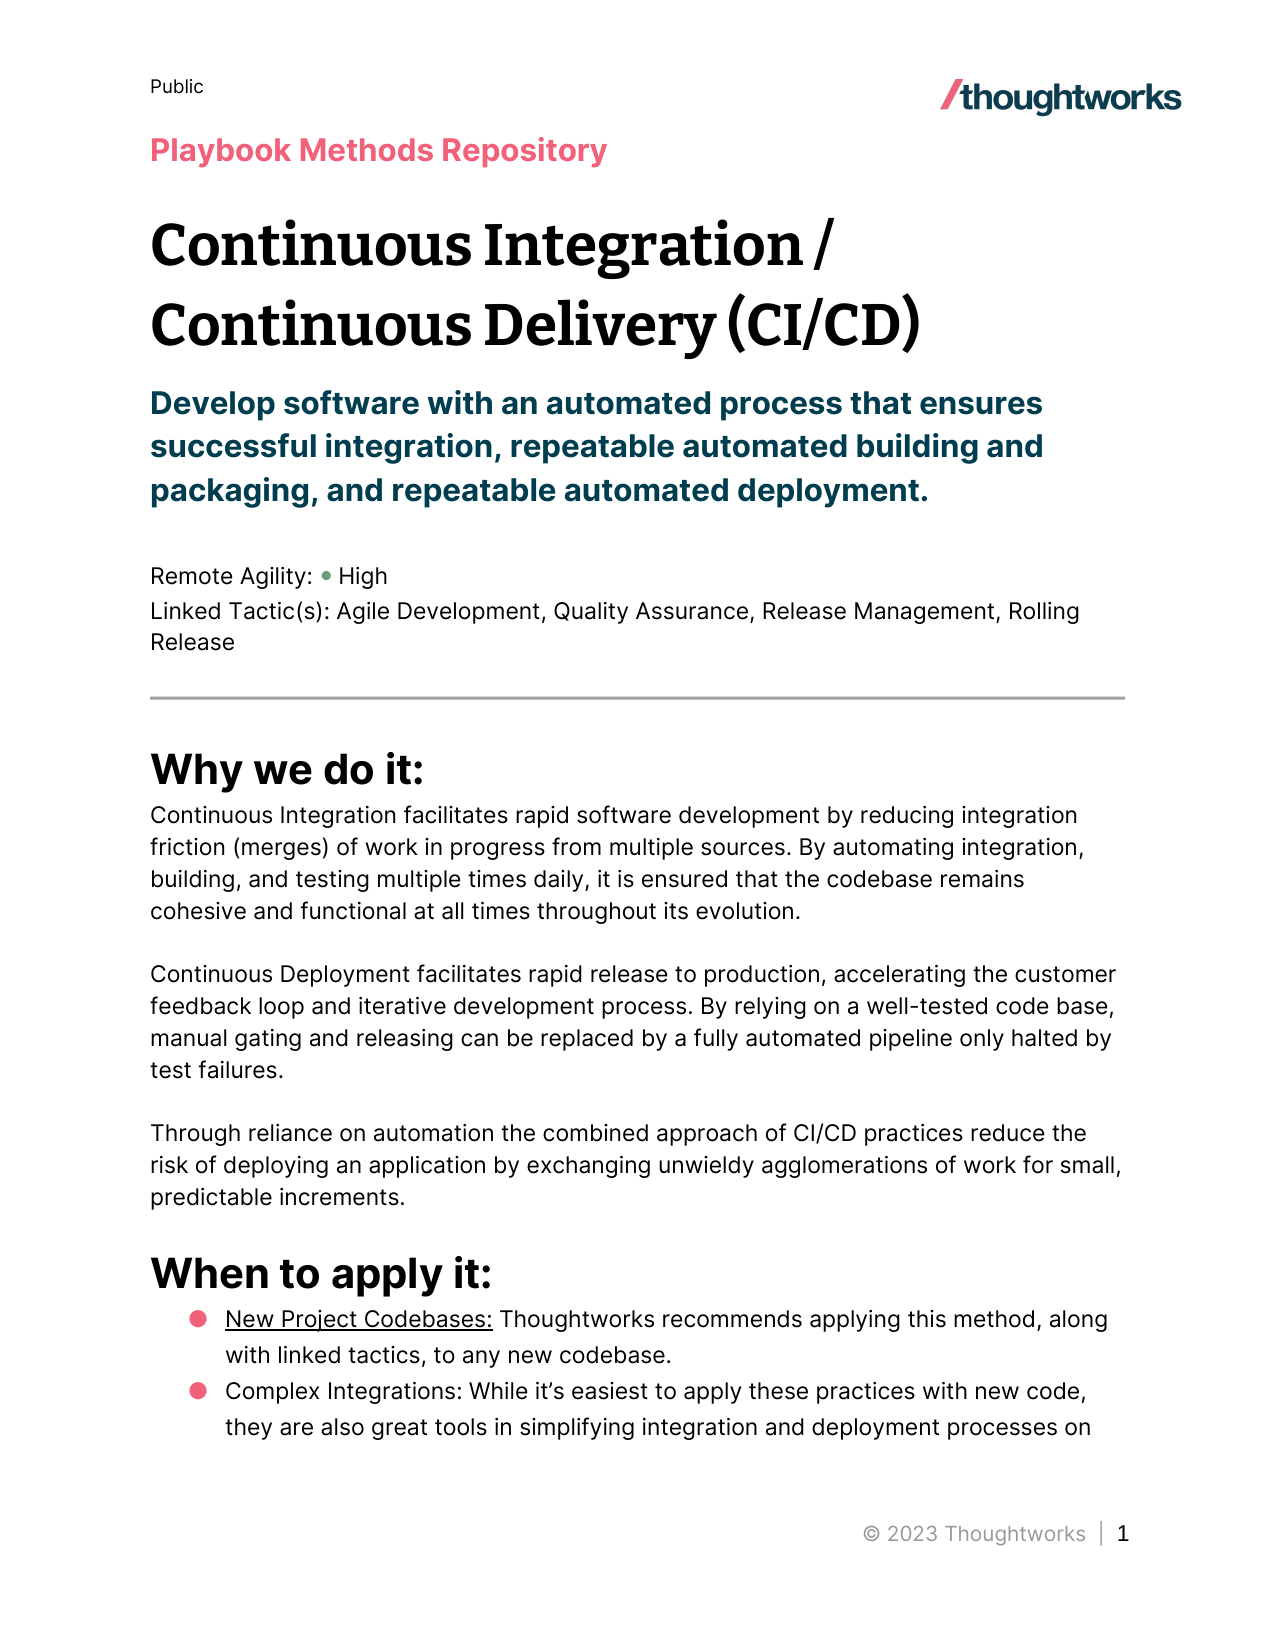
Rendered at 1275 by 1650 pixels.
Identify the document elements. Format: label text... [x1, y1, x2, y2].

list New Project Codebases: Thoughtworks recommends applying this method, along with linked tactics, to any new codebase. [187, 1306, 1125, 1369]
subtitle Remote Agility: • High [333, 556, 1125, 592]
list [187, 1378, 1125, 1441]
subtitle Linked Tactic(s): Agile Development, Quality Assurance, Release Management, Rolling Release [150, 597, 1125, 656]
picture [940, 79, 1182, 117]
text Continuous Integration facilitates rapid software development by reducing integration friction (merges) of work in progress from multiple sources. By automating integration, building, and testing multiple times daily, it is ensured that the codebase remains cohesive and functional at all times throughout its evolution. [150, 802, 1125, 925]
subtitle Continuous Integration / Continuous Delivery (CI/CD) [150, 211, 1125, 361]
subtitle When to apply it: [150, 1248, 1125, 1298]
text Continuous Deployment facilitates rapid release to production, accelerating the customer feedback loop and iterative development process. By relying on a well-tested code base, manual gating and releasing can be replaced by a fully automated pipeline only halted by test failures. [150, 961, 1125, 1083]
subtitle Remote Agility: • High [150, 556, 319, 592]
text Develop software with an automated process that ensures successful integration, repeatable automated building and packaging, and repeatable automated deployment. [150, 384, 1125, 508]
subtitle Why we do it: [150, 744, 1125, 794]
subtitle Playbook Methods Repository [150, 131, 1129, 169]
text Through reliance on automation the combined approach of CI/CD practices reduce the risk of deploying an application by exchanging unwieldy agglomerations of work for small, predictable increments. [150, 1119, 1125, 1211]
